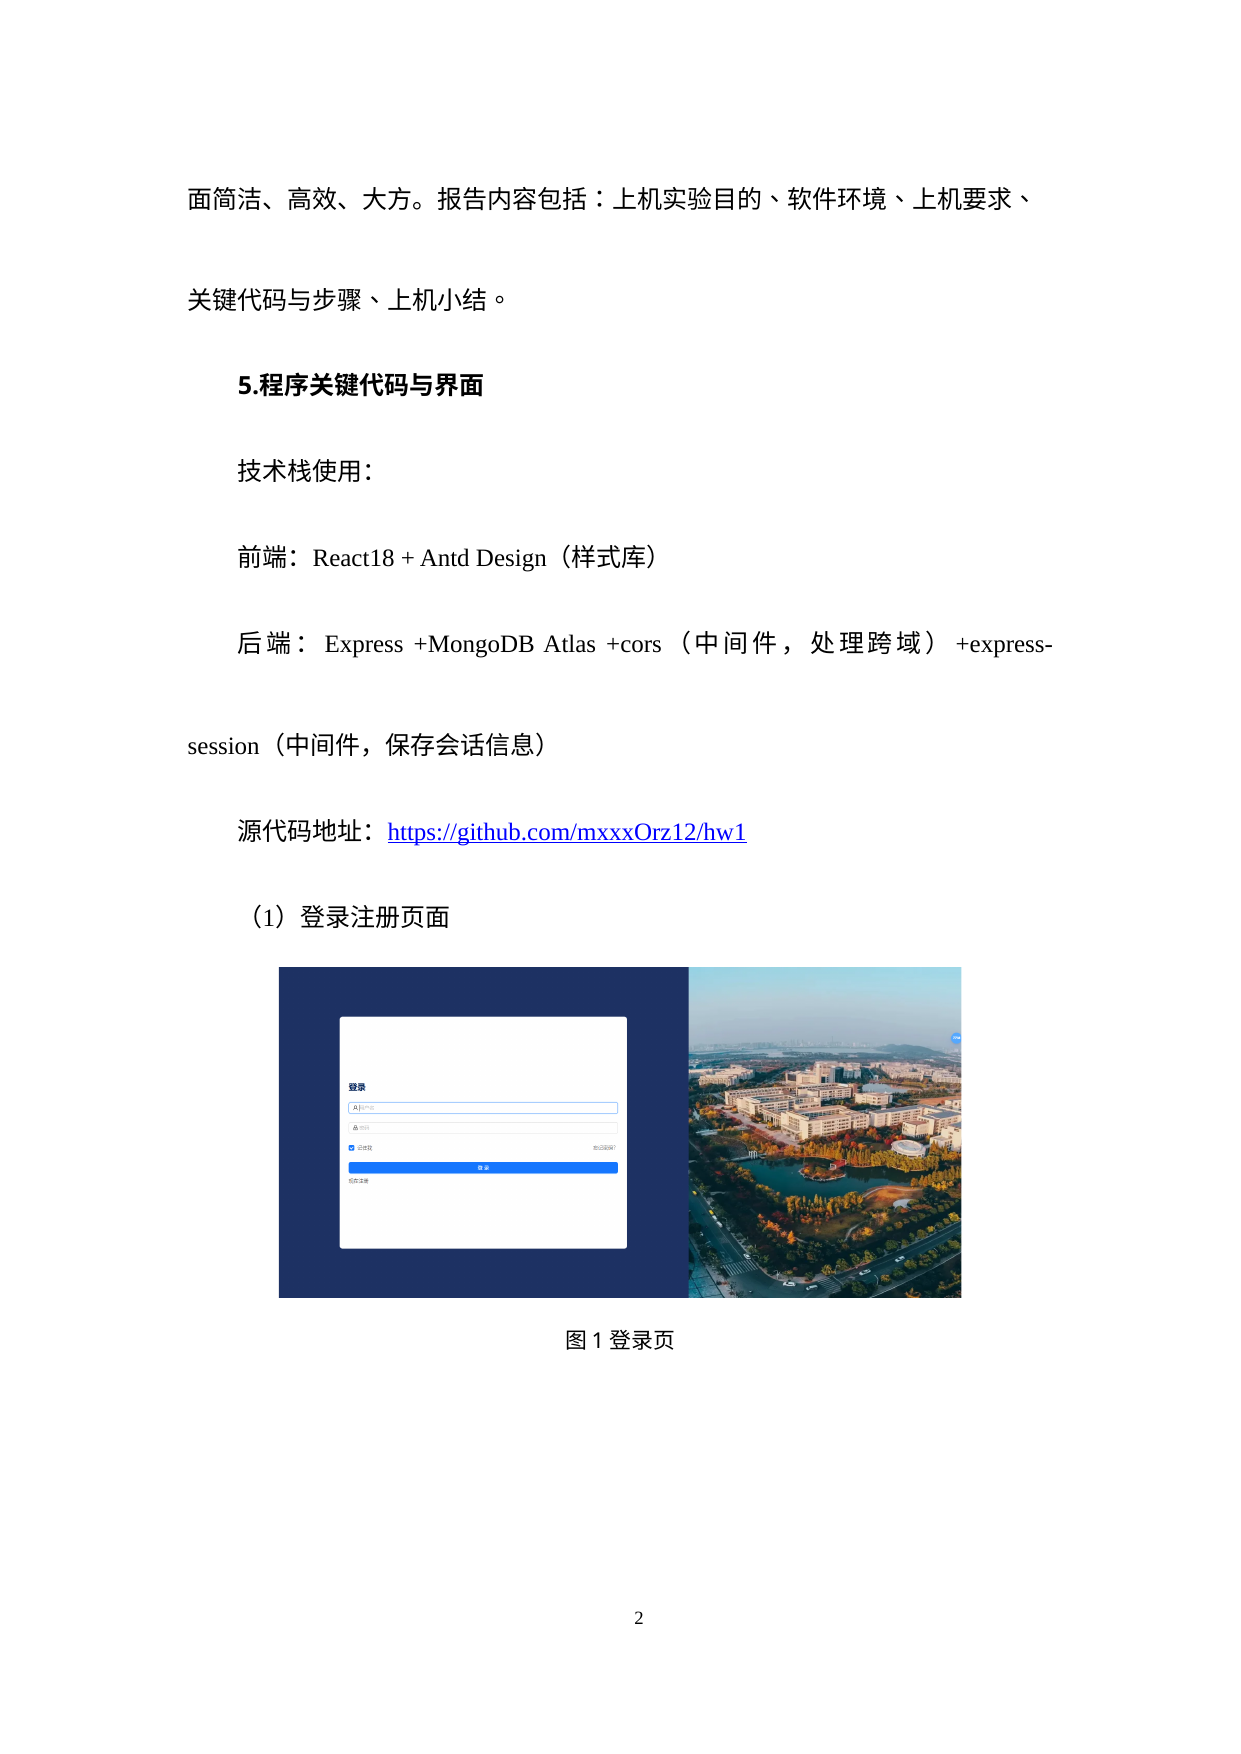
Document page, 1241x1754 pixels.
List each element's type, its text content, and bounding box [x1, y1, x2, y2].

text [187, 164, 1053, 334]
text 后端：Express +MongoDB Atlas +cors（中间件，处理跨域）+express-session（中间件，保存会话信息） [187, 608, 1053, 777]
picture [278, 967, 962, 1298]
text 图1 登录页 [187, 1322, 1053, 1356]
text 5.程序关键代码与界面 [187, 351, 1053, 418]
text 技术栈使用： [187, 436, 1053, 503]
text （1）登录注册页面 [187, 882, 1053, 949]
text 前端：React18 + Antd Design（样式库） [187, 522, 1053, 589]
text 源代码地址：https://github.com/mxxxOrz12/hw1 [187, 796, 1053, 863]
